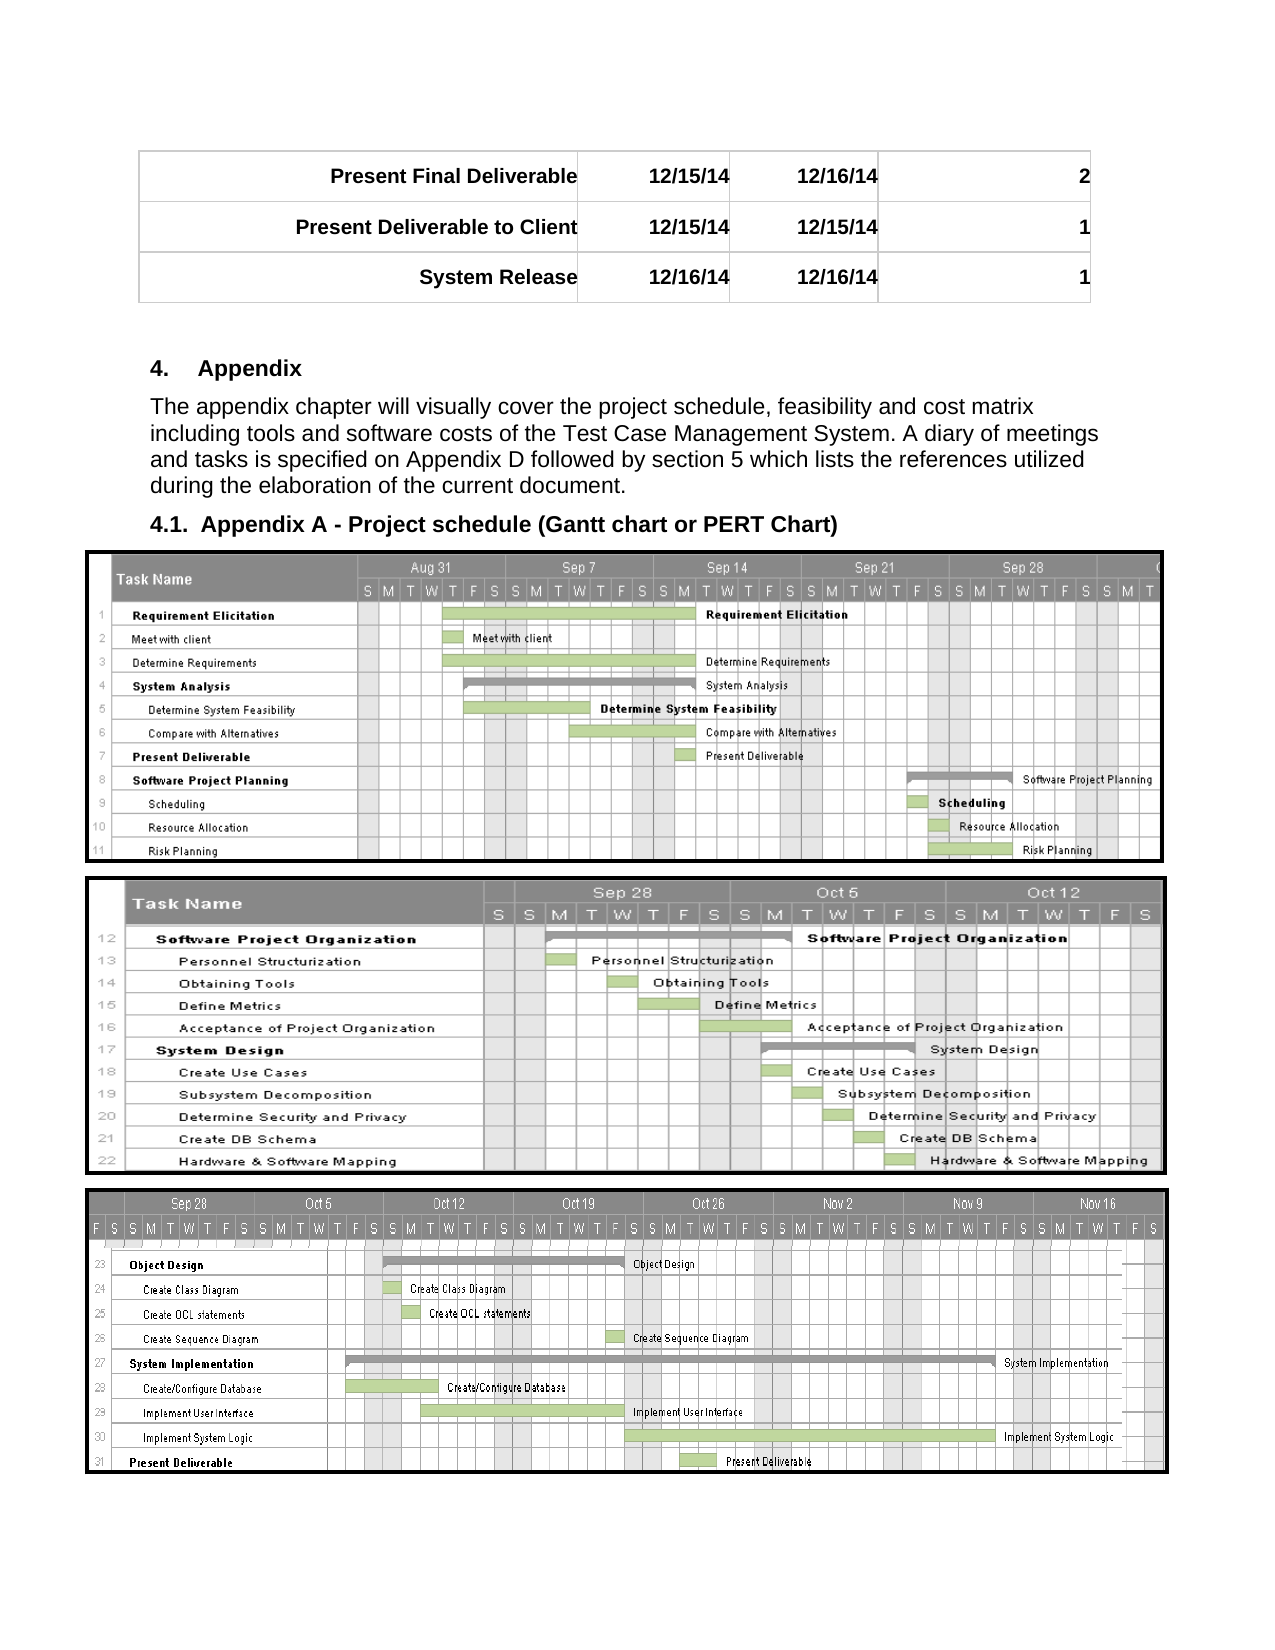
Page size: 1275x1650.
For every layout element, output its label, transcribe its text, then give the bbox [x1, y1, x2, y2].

table_cell 12/16/14 [730, 152, 877, 201]
table_cell 12/15/14 [578, 152, 729, 201]
table_cell 12/15/14 [578, 202, 729, 251]
text 4. Appendix [150, 354, 1125, 381]
table_cell 12/16/14 [578, 253, 729, 302]
table_cell System Release [140, 253, 577, 302]
table_cell Present Final Deliverable [140, 152, 577, 201]
table_cell 2 [879, 152, 1090, 201]
text 4.1. Appendix A - Project schedule (Gantt chart or PERT Chart) [150, 511, 1125, 538]
picture [89, 1192, 1165, 1470]
table_cell 12/15/14 [730, 202, 877, 251]
table_cell 1 [879, 202, 1090, 251]
table_cell Present Deliverable to Client [140, 202, 577, 251]
table_cell 12/16/14 [730, 253, 877, 302]
table_cell 1 [879, 253, 1090, 302]
picture [89, 880, 1163, 1171]
picture [89, 554, 1160, 859]
text The appendix chapter will visually cover the project schedule, feasibility and cost matrix including tools and software costs of the Test Case Management System. A diary of meetings and tasks is specified on Appendix D followed by section 5 which lists the references utilized during the elaboration of the current document. [150, 393, 1125, 499]
